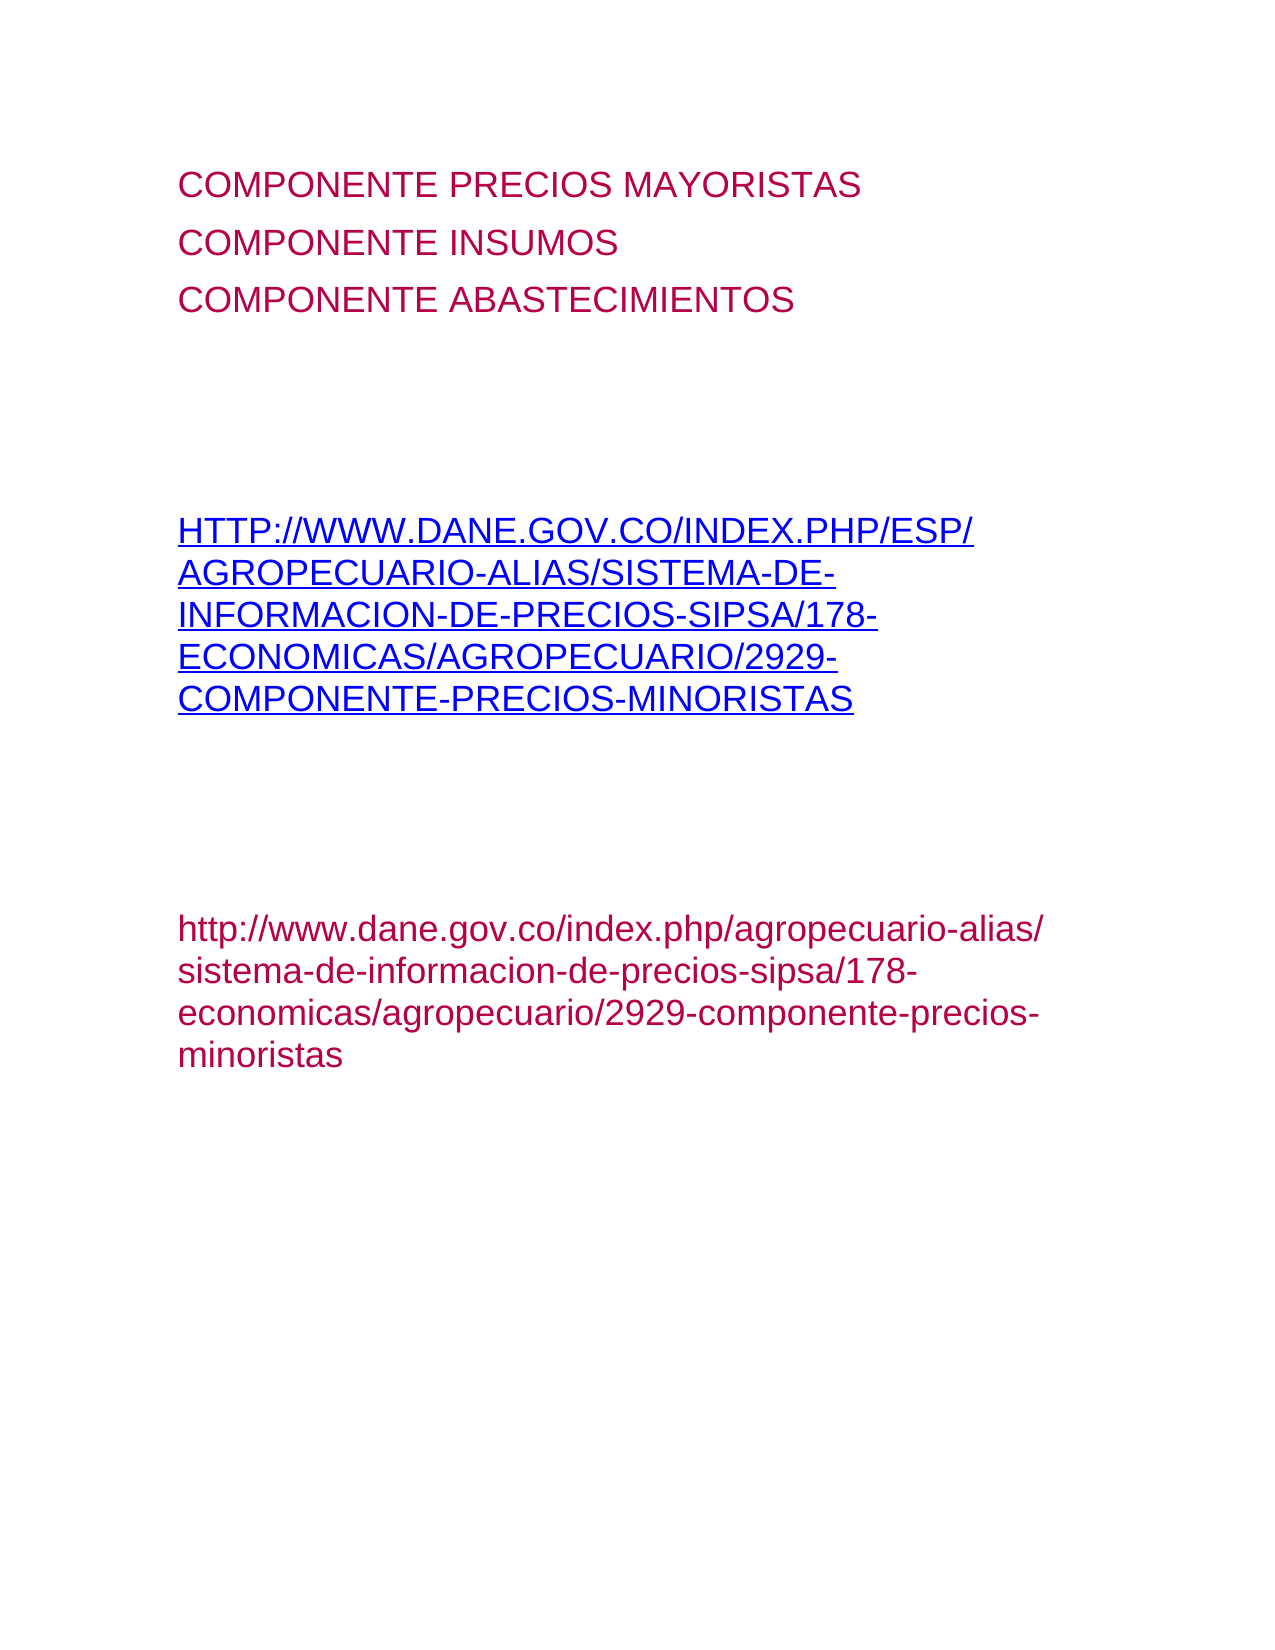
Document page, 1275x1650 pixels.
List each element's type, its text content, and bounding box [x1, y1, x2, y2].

subtitle http://www.dane.gov.co/index.php/agropecuario-alias/sistema-de-informacion-de-precios-sipsa/178-economicas/agropecuario/2929-componente-precios-minoristas [177, 907, 1098, 1075]
subtitle COMPONENTE ABASTECIMIENTOS [177, 278, 1098, 320]
subtitle http://www.dane.gov.co/index.php/esp/agropecuario-alias/sistema-de-informacion-de-precios-sipsa/178-economicas/agropecuario/2929-componente-precios-minoristas [177, 509, 1098, 719]
text COMPONENTE PRECIOS MAYORISTAS [177, 163, 1098, 205]
subtitle COMPONENTE INSUMOS [177, 221, 1098, 263]
